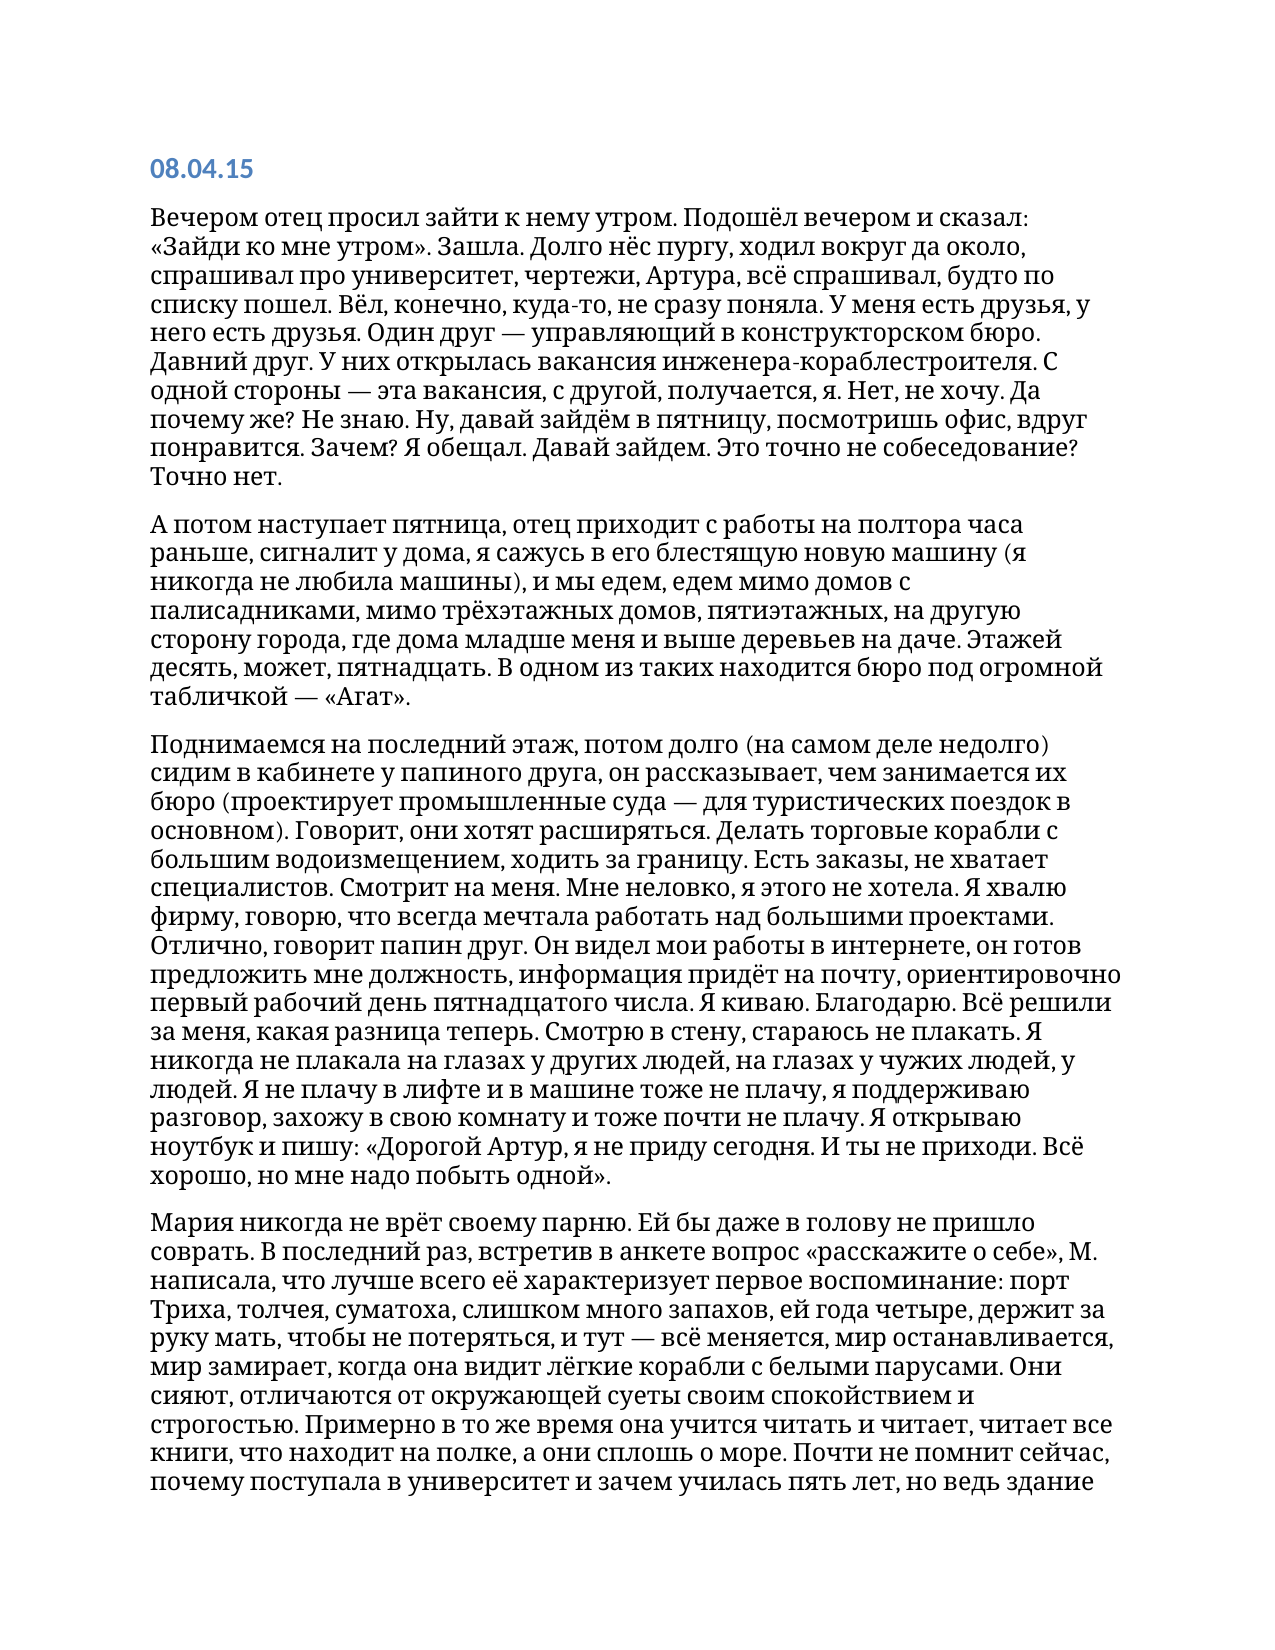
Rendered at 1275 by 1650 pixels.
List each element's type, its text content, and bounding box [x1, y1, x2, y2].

text Вечером отец просил зайти к нему утром. Подошёл вечером и сказал: «Зайди ко мне утром». Зашла. Долго нёс пургу, ходил вокруг да около, спрашивал про университет, чертежи, Артура, всё спрашивал, будто по списку пошел. Вёл, конечно, куда-то, не сразу поняла. У меня есть друзья, у него есть друзья. Один друг — управляющий в конструкторском бюро. Давний друг. У них открылась вакансия инженера-кораблестроителя. С одной стороны — эта вакансия, с другой, получается, я. Нет, не хочу. Да почему же? Не знаю. Ну, давай зайдём в пятницу, посмотришь офис, вдруг понравится. Зачем? Я обещал. Давай зайдем. Это точно не собеседование? Точно нет. [150, 204, 1125, 492]
subtitle 08.04.15 [150, 150, 1125, 186]
text А потом наступает пятница, отец приходит с работы на полтора часа раньше, сигналит у дома, я сажусь в его блестящую новую машину (я никогда не любила машины), и мы едем, едем мимо домов с палисадниками, мимо трёхэтажных домов, пятиэтажных, на другую сторону города, где дома младше меня и выше деревьев на даче. Этажей десять, может, пятнадцать. В одном из таких находится бюро под огромной табличкой — «Агат». [150, 511, 1125, 712]
